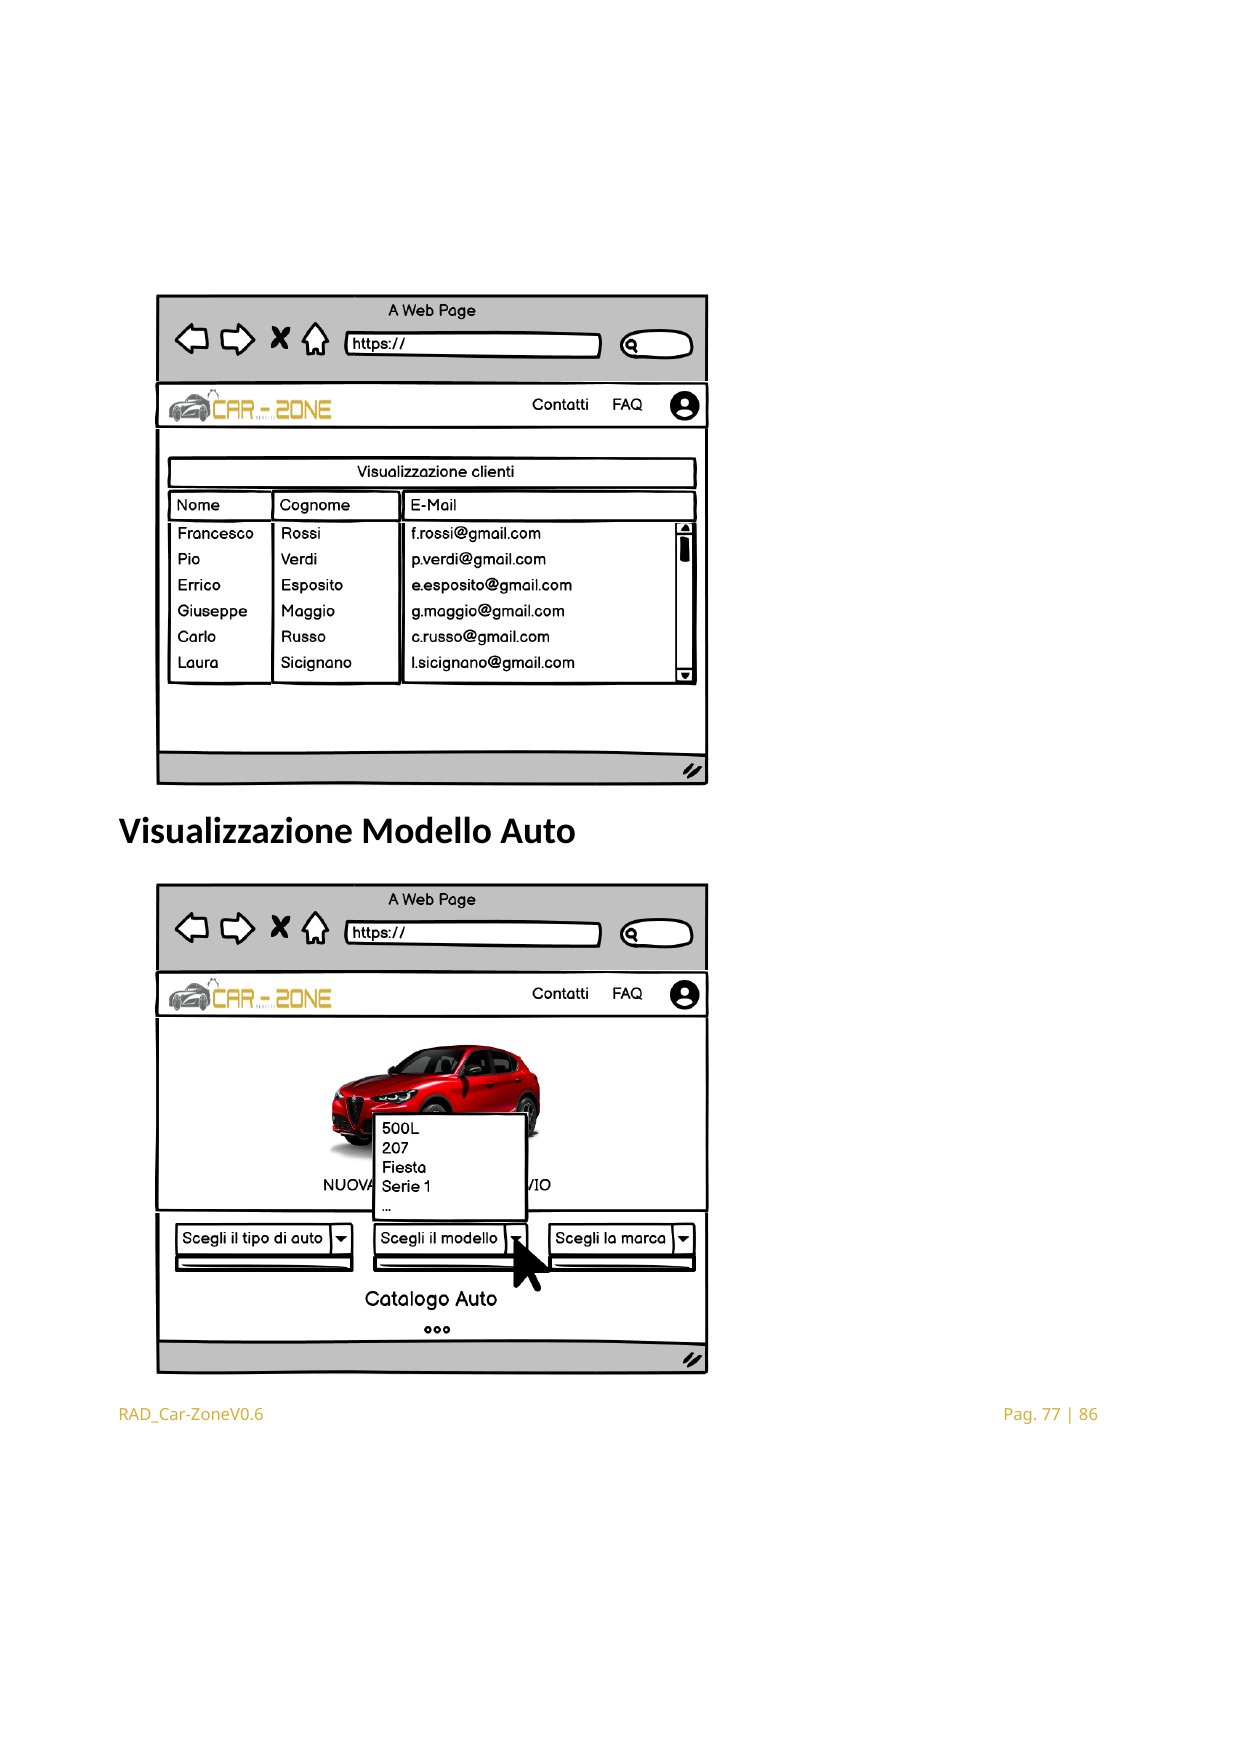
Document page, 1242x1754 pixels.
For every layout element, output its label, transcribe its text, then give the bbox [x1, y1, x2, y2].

picture [118, 286, 709, 786]
picture [118, 875, 709, 1375]
text Visualizzazione Modello Auto [119, 807, 1123, 853]
